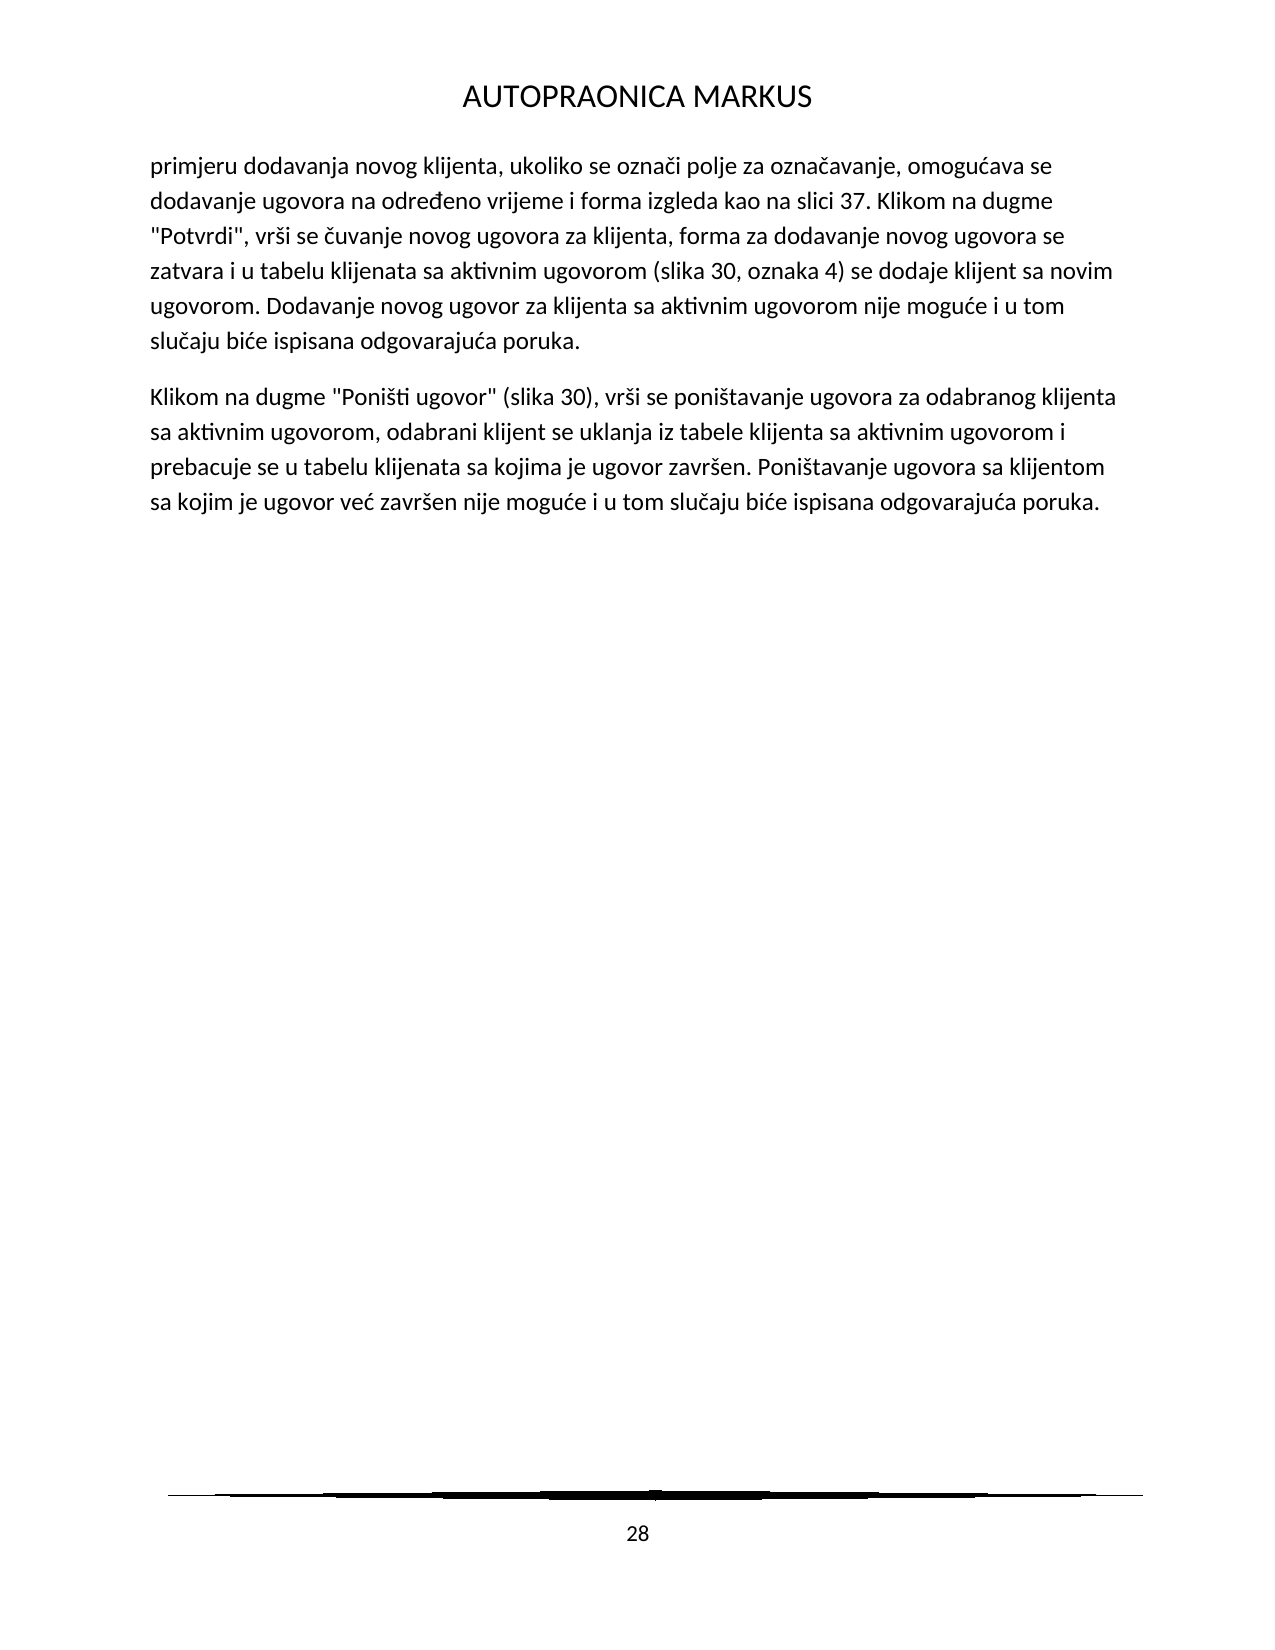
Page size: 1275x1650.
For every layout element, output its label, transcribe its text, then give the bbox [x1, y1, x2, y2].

text Klikom na dugme "Poništi ugovor" (slika 30), vrši se poništavanje ugovora za odabranog klijenta sa aktivnim ugovorom, odabrani klijent se uklanja iz tabele klijenta sa aktivnim ugovorom i prebacuje se u tabelu klijenata sa kojima je ugovor završen. Poništavanje ugovora sa klijentom sa kojim je ugovor već završen nije moguće i u tom slučaju biće ispisana odgovarajuća poruka. [150, 381, 1125, 516]
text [150, 150, 1125, 356]
